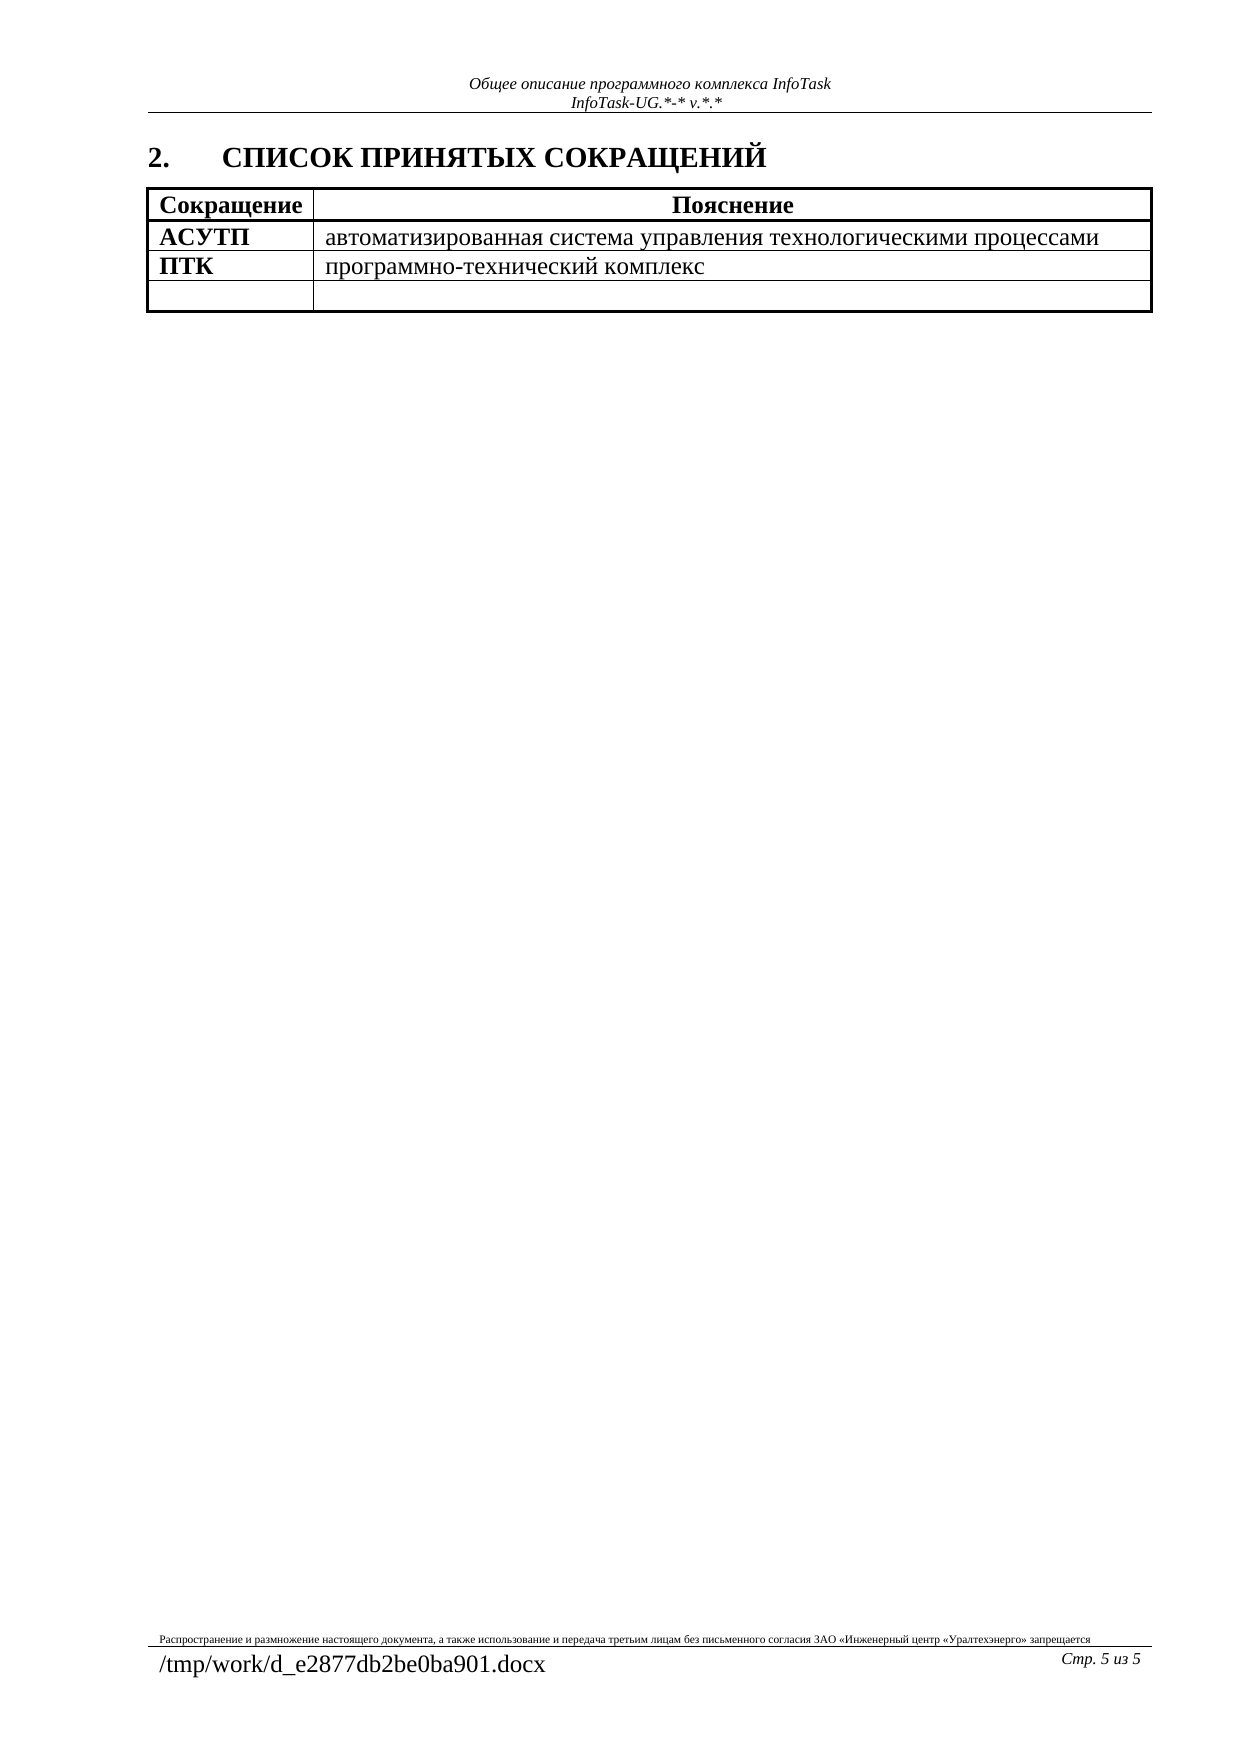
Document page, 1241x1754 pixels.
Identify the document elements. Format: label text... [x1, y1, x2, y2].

table_cell [314, 281, 1150, 310]
table_cell программно-технический комплекс [314, 251, 1150, 280]
table_header Пояснение [314, 190, 1150, 218]
text СПИСОК ПРИНЯТЫХ СОКРАЩЕНИЙ [148, 141, 1152, 174]
table_header Сокращение [149, 190, 313, 218]
table_cell ПТК [149, 251, 313, 280]
table_cell автоматизированная система управления технологическими процессами [314, 222, 1150, 250]
table_cell [149, 281, 313, 310]
table_cell АСУТП [149, 222, 313, 250]
